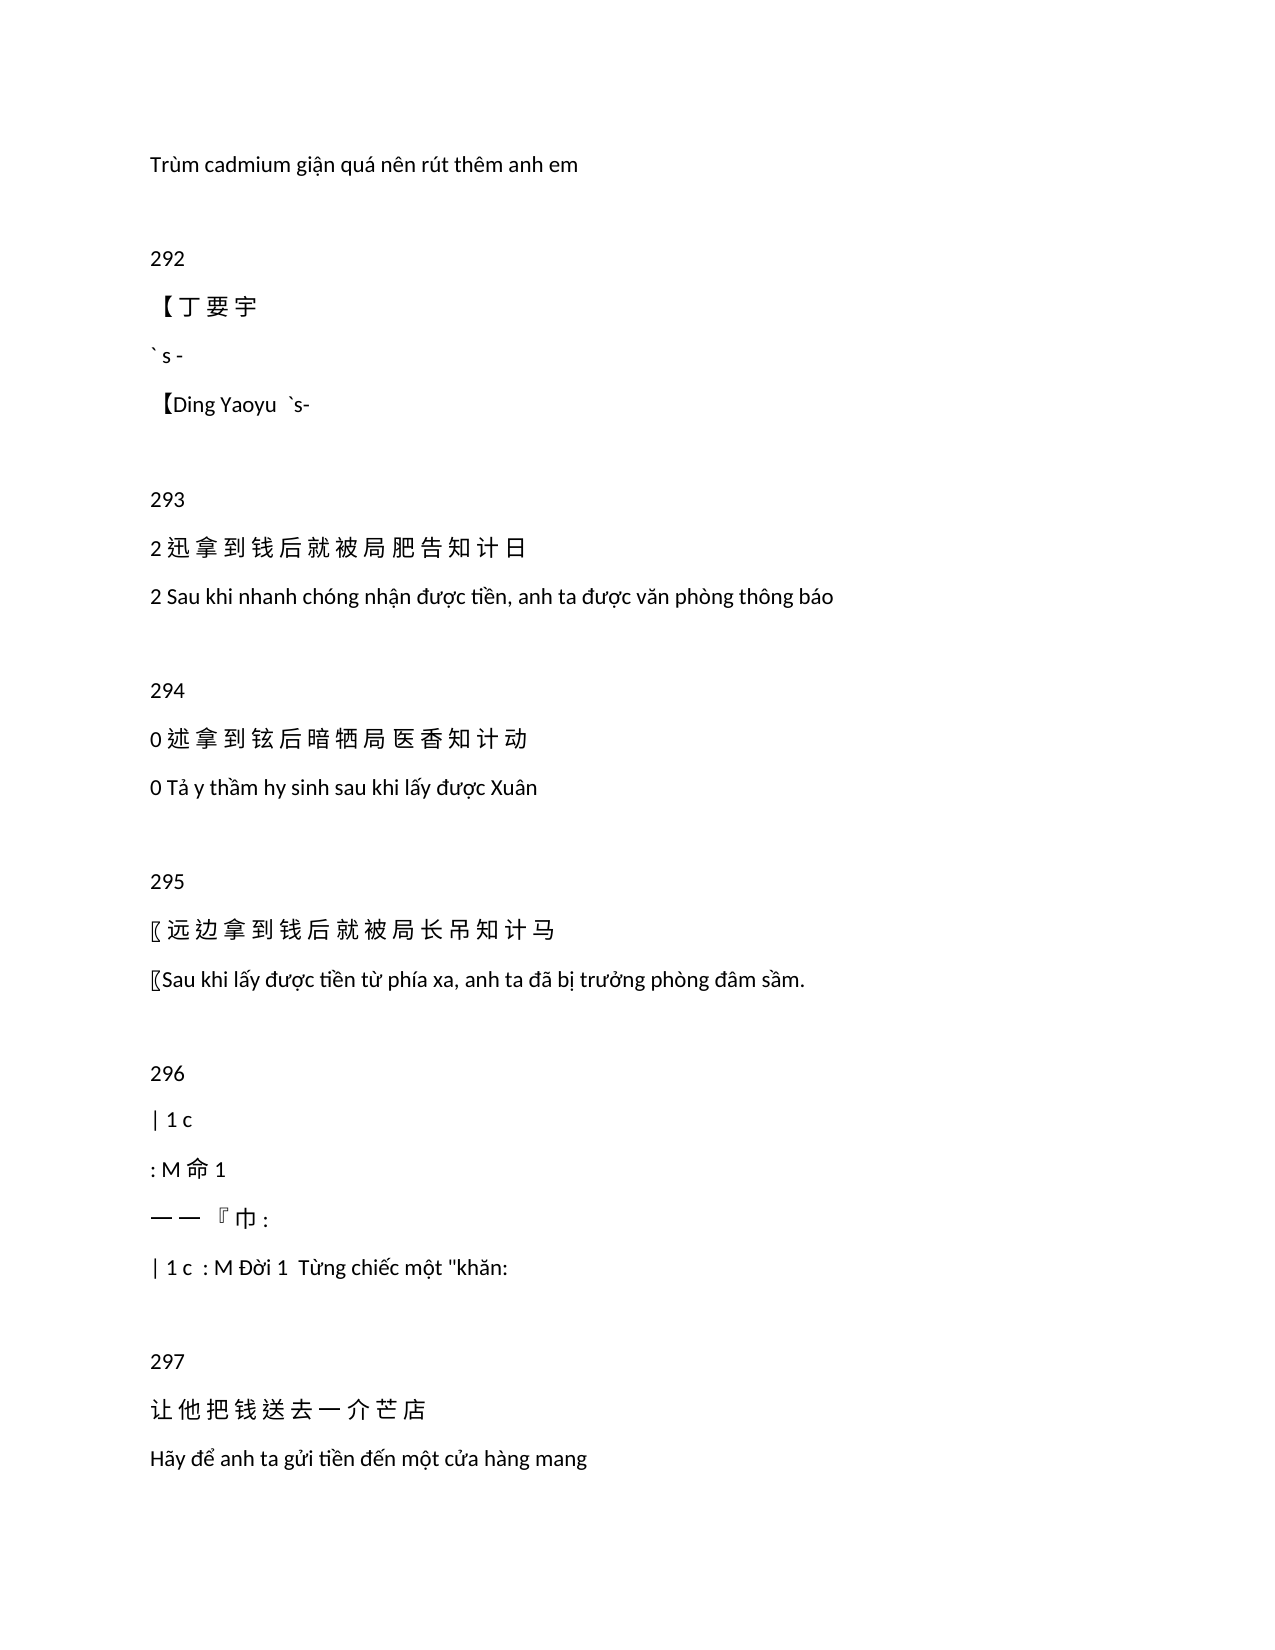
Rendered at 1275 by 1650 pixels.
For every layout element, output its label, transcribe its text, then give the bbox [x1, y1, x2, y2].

text 【Ding Yaoyu `s- [150, 388, 1125, 419]
text Trùm cadmium giận quá nên rút thêm anh em [150, 150, 1125, 178]
text 一 一 『 巾 : [150, 1203, 1125, 1234]
text | 1 c [150, 1106, 1125, 1134]
text 0 述 拿 到 铉 后 暗 牺 局 医 香 知 计 动 [150, 723, 1125, 754]
text 2 Sau khi nhanh chóng nhận được tiền, anh ta được văn phòng thông báo [150, 582, 1125, 611]
text 294 [150, 676, 1125, 704]
text 297 [150, 1347, 1125, 1375]
text Hãy để anh ta gửi tiền đến một cửa hàng mang [150, 1444, 1125, 1472]
text 293 [150, 485, 1125, 513]
text : M 命 1 [150, 1152, 1125, 1184]
text 让 他 把 钱 送 去 一 介 芒 店 [150, 1394, 1125, 1425]
text 【 丁 要 宇 [150, 291, 1125, 322]
text 〖 远 边 拿 到 钱 后 就 被 局 长 吊 知 计 马 [150, 914, 1125, 945]
text 292 [150, 244, 1125, 272]
text | 1 c : M Đời 1 Từng chiếc một "khăn: [150, 1253, 1125, 1281]
text 〖Sau khi lấy được tiền từ phía xa, anh ta đã bị trưởng phòng đâm sầm. [150, 964, 1125, 993]
text 2 迅 拿 到 钱 后 就 被 局 肥 告 知 计 日 [150, 532, 1125, 563]
text 0 Tả y thầm hy sinh sau khi lấy được Xuân [150, 773, 1125, 802]
text 295 [150, 867, 1125, 895]
text 296 [150, 1059, 1125, 1087]
text ` s - [150, 341, 1125, 369]
